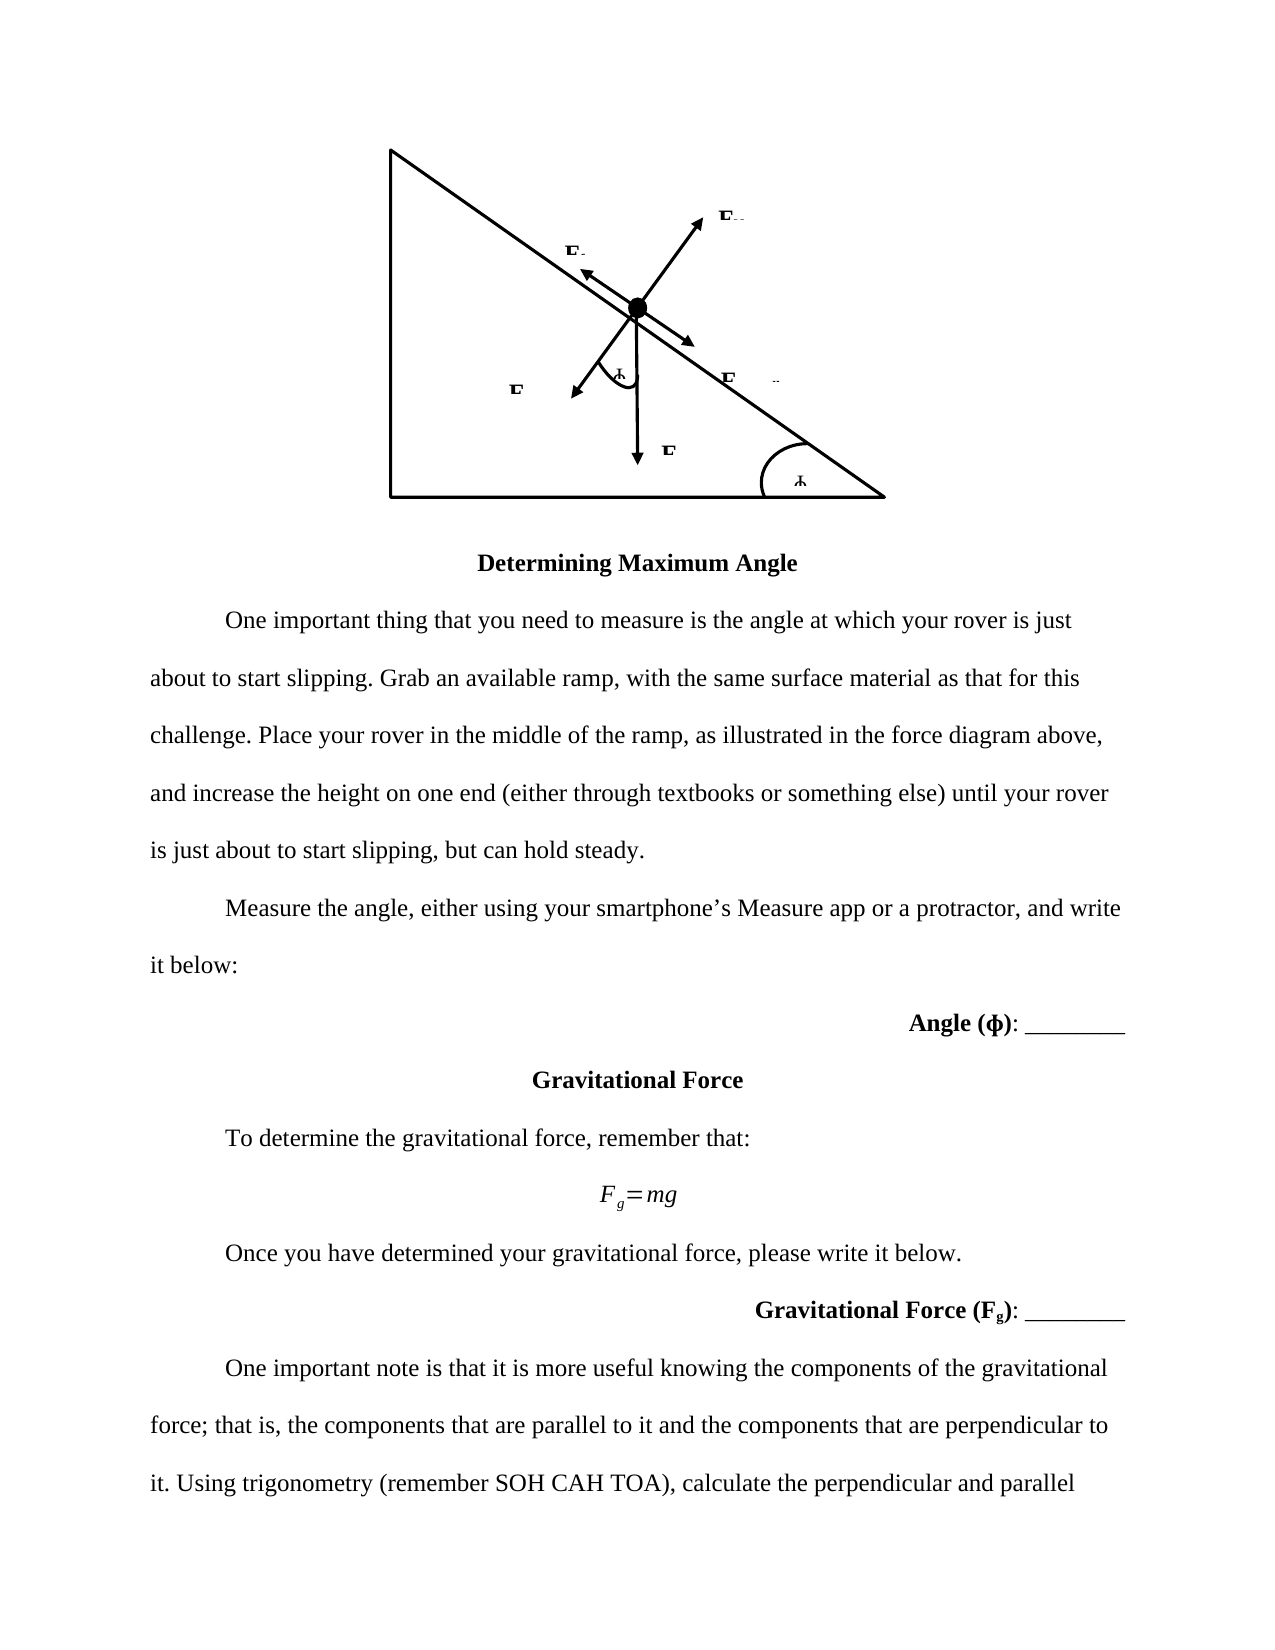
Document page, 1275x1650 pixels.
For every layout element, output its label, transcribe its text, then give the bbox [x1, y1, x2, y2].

text Measure the angle, either using your smartphone’s Measure app or a protractor, and write it below: [150, 893, 1125, 979]
text To determine the gravitational force, remember that: [150, 1123, 1125, 1152]
text Once you have determined your gravitational force, please write it below. [150, 1238, 1125, 1267]
text Gravitational Force (Fg): ________ [150, 1296, 1125, 1324]
text Determining Maximum Angle [150, 548, 1125, 577]
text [150, 1353, 1125, 1497]
text One important thing that you need to measure is the angle at which your rover is just about to start slipping. Grab an available ramp, with the same surface material as that for this challenge. Place your rover in the middle of the ramp, as illustrated in the force diagram above, and increase the height on one end (either through textbooks or something else) until your rover is just about to start slipping, but can hold steady. [150, 605, 1125, 864]
text Gravitational Force [150, 1065, 1125, 1094]
text Angle (ɸ): ________ [150, 1008, 1125, 1037]
